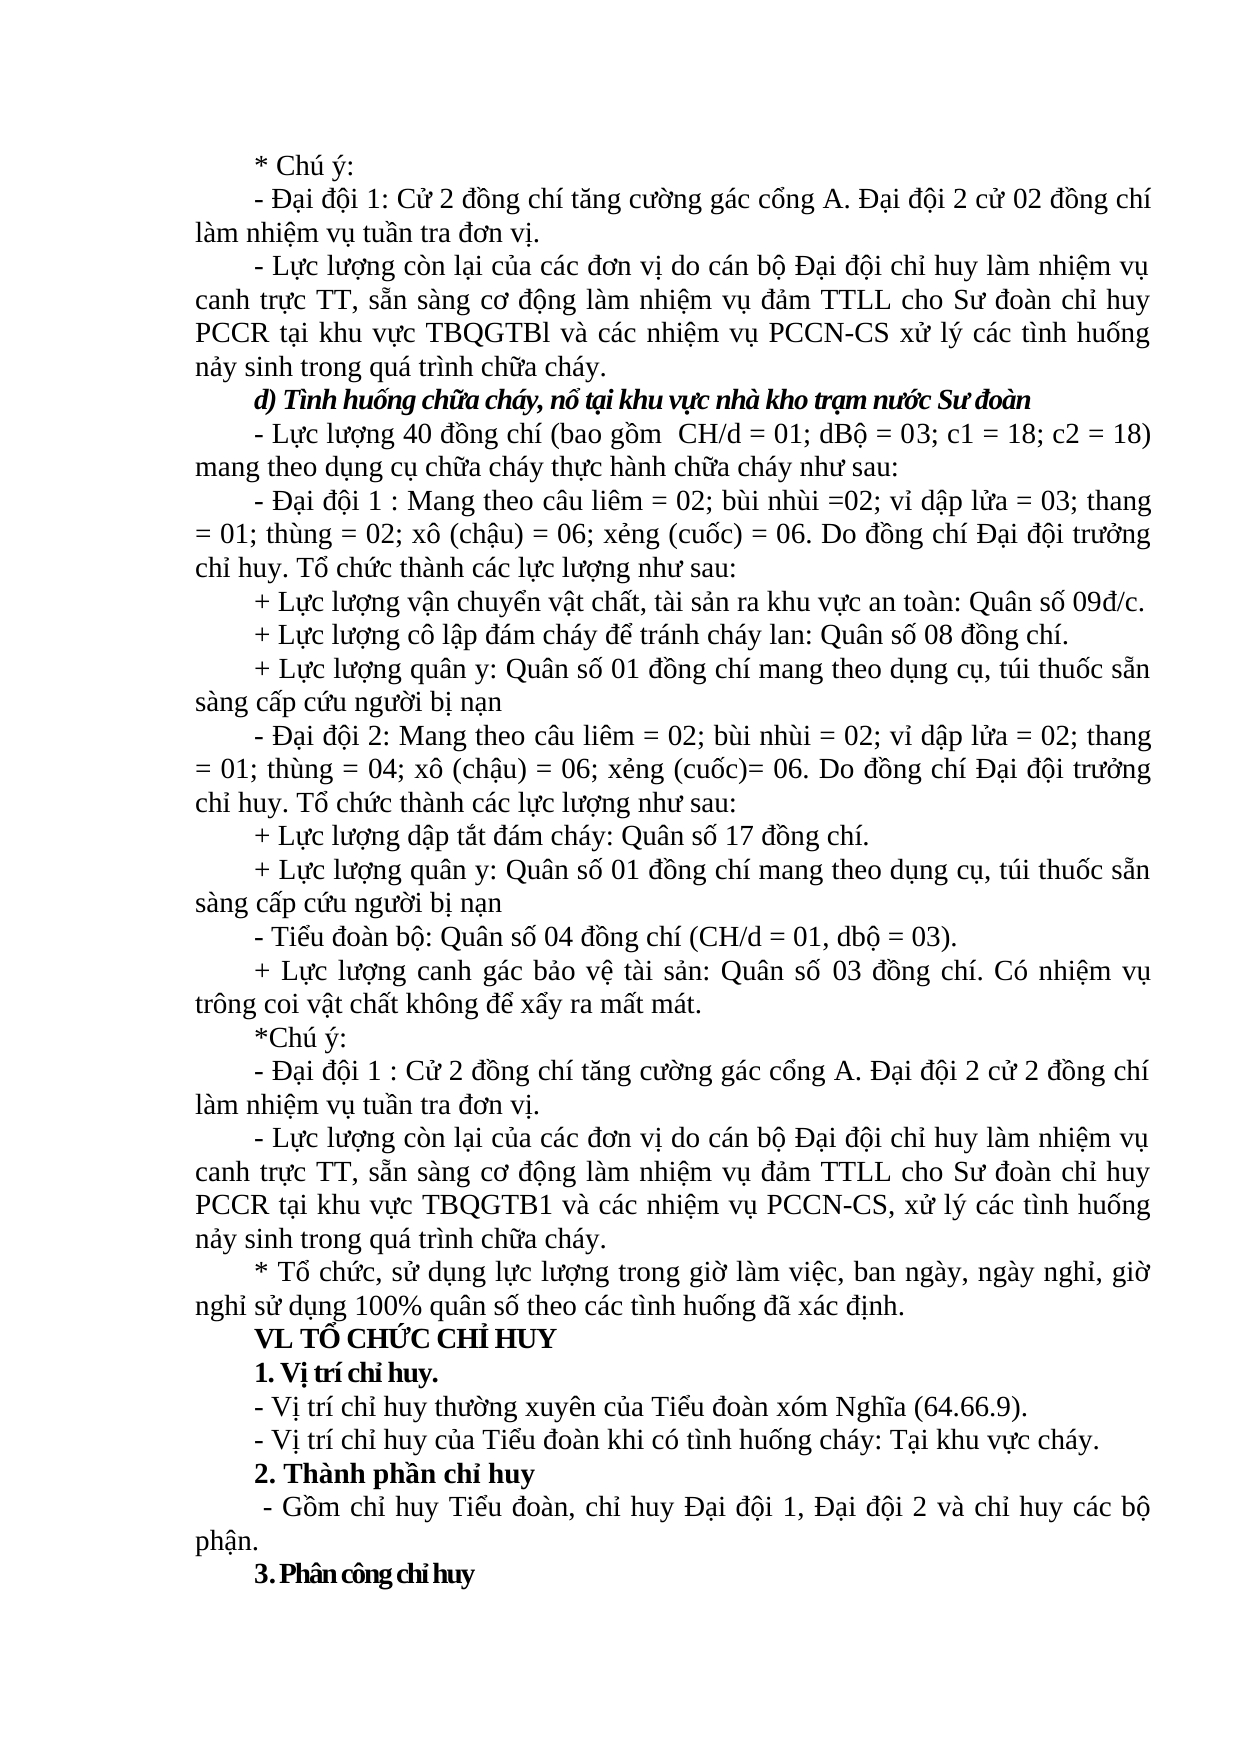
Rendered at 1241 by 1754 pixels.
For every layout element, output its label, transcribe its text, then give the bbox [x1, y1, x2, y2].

text - Gồm chỉ huy Tiểu đoàn, chỉ huy Đại đội 1, Đại đội 2 và chỉ huy các bộ phận. [195, 1489, 1152, 1556]
text - Lực lượng còn lại của các đơn vị do cán bộ Đại đội chỉ huy làm nhiệm vụ canh trực TT, sẵn sàng cơ động làm nhiệm vụ đảm TTLL cho Sư đoàn chỉ huy PCCR tại khu vực TBQGTB1 và các nhiệm vụ PCCN-CS, xử lý các tình huống nảy sinh trong quá trình chữa cháy. [195, 1120, 1152, 1254]
text - Tiểu đoàn bộ: Quân số 04 đồng chí (CH/d = 01, dbộ = 03). [195, 919, 1152, 953]
text - Lực lượng 40 đồng chí (bao gồm CH/d = 01; dBộ = 03; c1 = 18; c2 = 18) mang theo dụng cụ chữa cháy thực hành chữa cháy như sau: [195, 416, 1152, 483]
text + Lực lượng quân y: Quân số 01 đồng chí mang theo dụng cụ, túi thuốc sẵn sàng cấp cứu người bị nạn [195, 852, 1152, 919]
text - Lực lượng còn lại của các đơn vị do cán bộ Đại đội chỉ huy làm nhiệm vụ canh trực TT, sẵn sàng cơ động làm nhiệm vụ đảm TTLL cho Sư đoàn chỉ huy PCCR tại khu vực TBQGTBl và các nhiệm vụ PCCN-CS xử lý các tình huống nảy sinh trong quá trình chữa cháy. [195, 248, 1152, 382]
text VL TỔ CHỨC CHỈ HUY [195, 1322, 1152, 1355]
text + Lực lượng canh gác bảo vệ tài sản: Quân số 03 đồng chí. Có nhiệm vụ trông coi vật chất không để xẩy ra mất mát. [195, 953, 1152, 1020]
text * Chú ý: [195, 148, 1152, 181]
text *Chú ý: [195, 1020, 1152, 1053]
text * Tổ chức, sử dụng lực lượng trong giờ làm việc, ban ngày, ngày nghỉ, giờ nghỉ sử dụng 100% quân số theo các tình huống đã xác định. [195, 1254, 1152, 1322]
text 3. Phân công chỉ huy [254, 1556, 1152, 1590]
text - Đại đội 1 : Cử 2 đồng chí tăng cường gác cổng A. Đại đội 2 cử 2 đồng chí làm nhiệm vụ tuần tra đơn vị. [195, 1053, 1152, 1120]
text + Lực lượng quân y: Quân số 01 đồng chí mang theo dụng cụ, túi thuốc sẵn sàng cấp cứu người bị nạn [195, 651, 1152, 718]
text - Vị trí chỉ huy của Tiểu đoàn khi có tình huống cháy: Tại khu vực cháy. [195, 1422, 1152, 1456]
text + Lực lượng cô lập đám cháy để tránh cháy lan: Quân số 08 đồng chí. [195, 617, 1152, 651]
text - Đại đội 2: Mang theo câu liêm = 02; bùi nhùi = 02; vỉ dập lửa = 02; thang = 01; thùng = 04; xô (chậu) = 06; xẻng (cuốc)= 06. Do đồng chí Đại đội trưởng chỉ huy. Tổ chức thành các lực lượng như sau: [195, 718, 1152, 818]
text - Vị trí chỉ huy thường xuyên của Tiểu đoàn xóm Nghĩa (64.66.9). [195, 1389, 1152, 1422]
text 1. Vị trí chỉ huy. [195, 1355, 1152, 1389]
text - Đại đội 1 : Mang theo câu liêm = 02; bùi nhùi =02; vỉ dập lửa = 03; thang = 01; thùng = 02; xô (chậu) = 06; xẻng (cuốc) = 06. Do đồng chí Đại đội trưởng chỉ huy. Tổ chức thành các lực lượng như sau: [195, 483, 1152, 584]
text + Lực lượng vận chuyển vật chất, tài sản ra khu vực an toàn: Quân số 09đ/c. [195, 584, 1152, 617]
text + Lực lượng dập tắt đám cháy: Quân số 17 đồng chí. [195, 818, 1152, 852]
text - Đại đội 1: Cử 2 đồng chí tăng cường gác cổng A. Đại đội 2 cử 02 đồng chí làm nhiệm vụ tuần tra đơn vị. [195, 181, 1152, 248]
text d) Tình huống chữa cháy, nổ tại khu vực nhà kho trạm nước Sư đoàn [195, 382, 1152, 416]
text 2. Thành phần chỉ huy [195, 1456, 1152, 1489]
